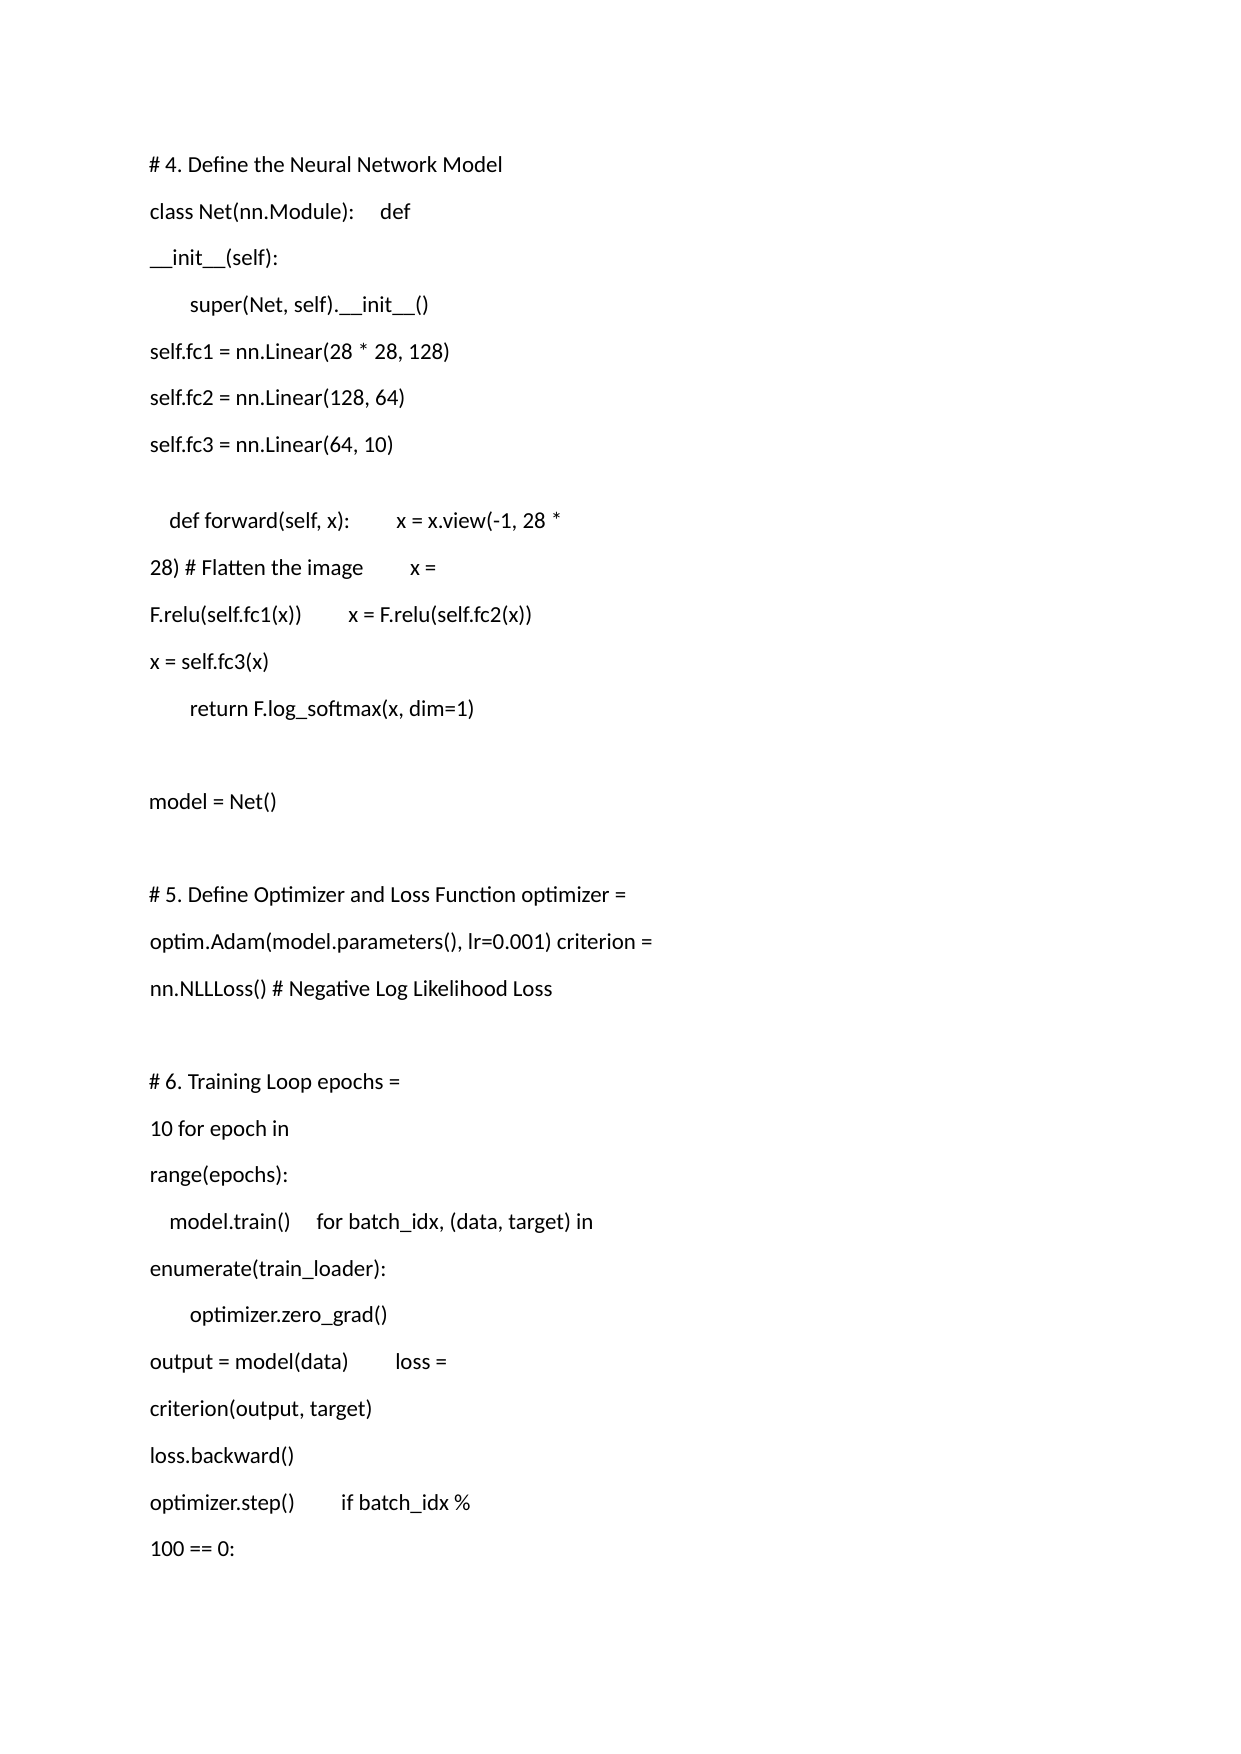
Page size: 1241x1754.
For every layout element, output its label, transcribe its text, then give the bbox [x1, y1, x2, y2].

text super(Net, self).__init__() self.fc1 = nn.Linear(28 * 28, 128) self.fc2 = nn.Linear(128, 64) self.fc3 = nn.Linear(64, 10) [148, 290, 500, 458]
text def forward(self, x): x = x.view(-1, 28 * 28) # Flatten the image x = F.relu(self.fc1(x)) x = F.relu(self.fc2(x)) x = self.fc3(x) [148, 507, 577, 675]
text model.train() for batch_idx, (data, target) in enumerate(train_loader): [148, 1207, 690, 1282]
text return F.log_softmax(x, dim=1) [148, 694, 1091, 722]
text # 5. Define Optimizer and Loss Function optimizer = optim.Adam(model.parameters(), lr=0.001) criterion = nn.NLLLoss() # Negative Log Likelihood Loss [148, 880, 663, 1002]
text # 6. Training Loop epochs = 10 for epoch in range(epochs): [148, 1067, 406, 1189]
text optimizer.zero_grad() output = model(data) loss = criterion(output, target) loss.backward() optimizer.step() if batch_idx % 100 == 0: [148, 1301, 472, 1562]
text # 4. Define the Neural Network Model class Net(nn.Module): def __init__(self): [148, 150, 505, 272]
text model = Net() [148, 787, 1091, 815]
